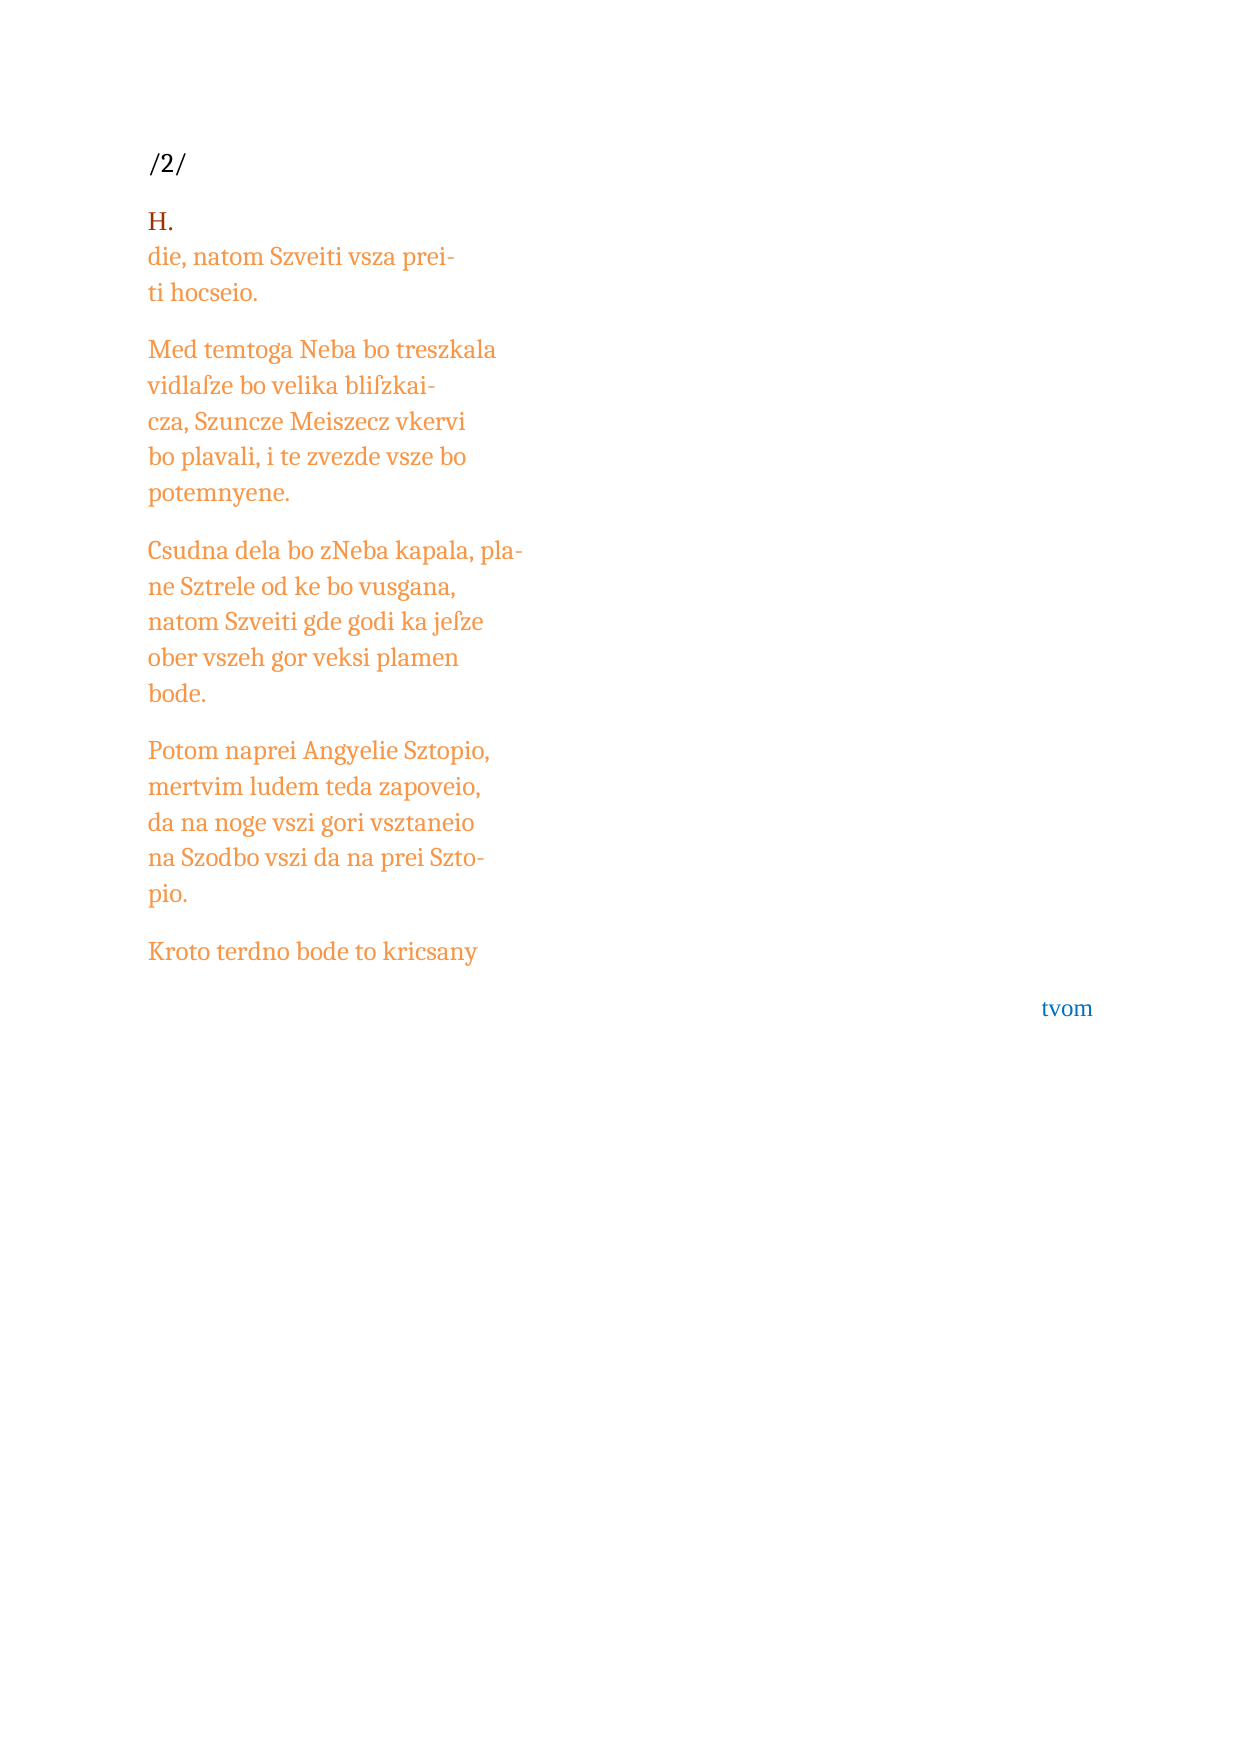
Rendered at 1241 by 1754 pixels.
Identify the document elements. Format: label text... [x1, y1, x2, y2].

text Kroto terdno bode to kricsany [148, 936, 1093, 967]
text H. die, natom Szveiti vsza prei- ti hocseio. [148, 205, 1093, 308]
text Csudna dela bo zNeba kapala, pla- ne Sztrele od ke bo vusgana, natom Szveiti gde godi ka jeſze ober vszeh gor veksi plamen bode. [148, 535, 1093, 709]
text Med temtoga Neba bo treszkala vidlaſze bo velika bliſzkai- cza, Szuncze Meiszecz vkervi bo plavali, i te zvezde vsze bo potemnyene. [148, 334, 1093, 508]
text Potom naprei Angyelie Sztopio, mertvim ludem teda zapoveio, da na noge vszi gori vsztaneio na Szodbo vszi da na prei Szto- pio. [148, 735, 1093, 909]
text /2/ [148, 148, 1093, 179]
text tvom [148, 993, 1093, 1022]
